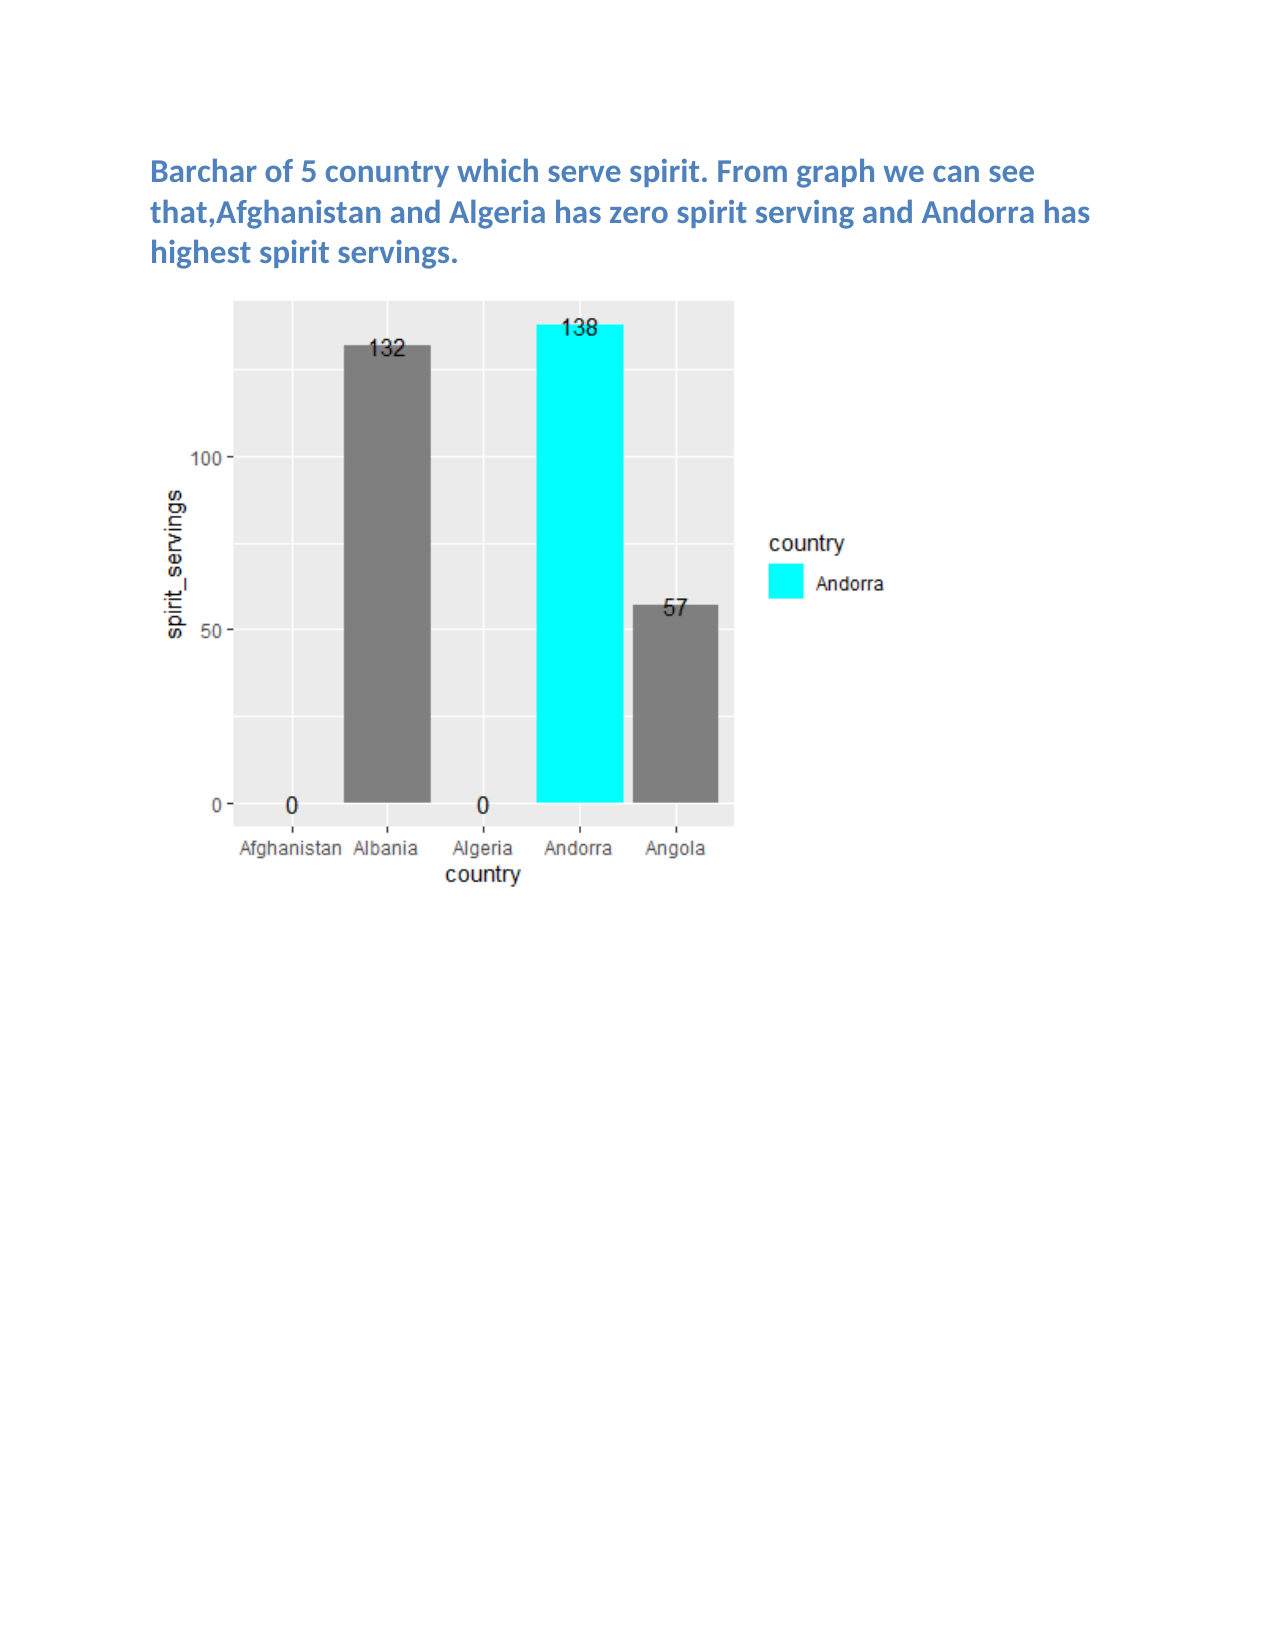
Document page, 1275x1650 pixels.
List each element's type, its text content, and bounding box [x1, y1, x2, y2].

picture [150, 291, 908, 898]
subtitle Barchar of 5 conuntry which serve spirit. From graph we can see that,Afghanistan and Algeria has zero spirit serving and Andorra has highest spirit servings. [150, 150, 1125, 272]
